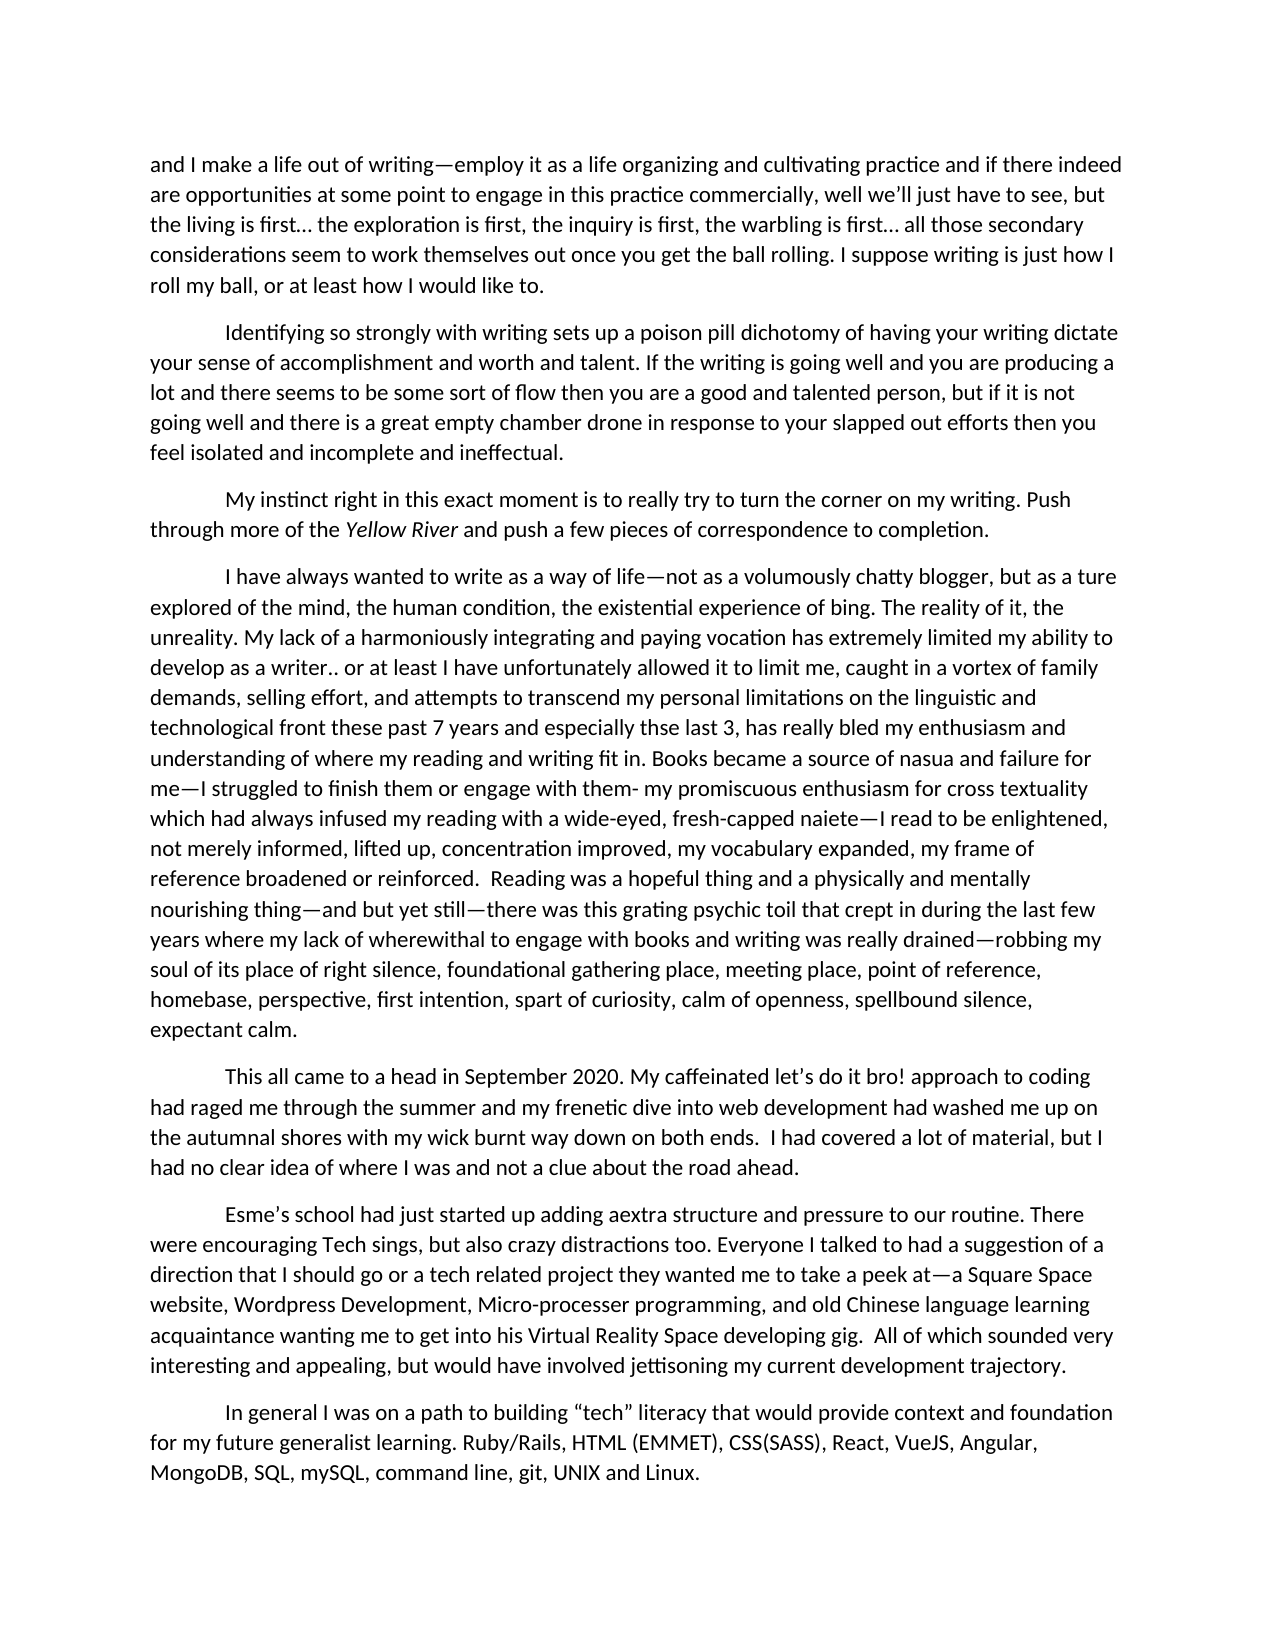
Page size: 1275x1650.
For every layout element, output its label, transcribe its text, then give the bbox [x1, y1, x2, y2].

text I have always wanted to write as a way of life—not as a volumously chatty blogger, but as a ture explored of the mind, the human condition, the existential experience of bing. The reality of it, the unreality. My lack of a harmoniously integrating and paying vocation has extremely limited my ability to develop as a writer.. or at least I have unfortunately allowed it to limit me, caught in a vortex of family demands, selling effort, and attempts to transcend my personal limitations on the linguistic and technological front these past 7 years and especially thse last 3, has really bled my enthusiasm and understanding of where my reading and writing fit in. Books became a source of nasua and failure for me—I struggled to finish them or engage with them- my promiscuous enthusiasm for cross textuality which had always infused my reading with a wide-eyed, fresh-capped naiete—I read to be enlightened, not merely informed, lifted up, concentration improved, my vocabulary expanded, my frame of reference broadened or reinforced. Reading was a hopeful thing and a physically and mentally nourishing thing—and but yet still—there was this grating psychic toil that crept in during the last few years where my lack of wherewithal to engage with books and writing was really drained—robbing my soul of its place of right silence, foundational gathering place, meeting place, point of reference, homebase, perspective, first intention, spart of curiosity, calm of openness, spellbound silence, expectant calm. [150, 562, 1125, 1044]
text This all came to a head in September 2020. My caffeinated let’s do it bro! approach to coding had raged me through the summer and my frenetic dive into web development had washed me up on the autumnal shores with my wick burnt way down on both ends. I had covered a lot of material, but I had no clear idea of where I was and not a clue about the road ahead. [150, 1062, 1125, 1181]
text In general I was on a path to building “tech” literacy that would provide context and foundation for my future generalist learning. Ruby/Rails, HTML (EMMET), CSS(SASS), React, VueJS, Angular, MongoDB, SQL, mySQL, command line, git, UNIX and Linux. [150, 1398, 1125, 1486]
text Esme’s school had just started up adding aextra structure and pressure to our routine. There were encouraging Tech sings, but also crazy distractions too. Everyone I talked to had a suggestion of a direction that I should go or a tech related project they wanted me to take a peek at—a Square Space website, Wordpress Development, Micro-processer programming, and old Chinese language learning acquaintance wanting me to get into his Virtual Reality Space developing gig. All of which sounded very interesting and appealing, but would have involved jettisoning my current development trajectory. [150, 1200, 1125, 1379]
